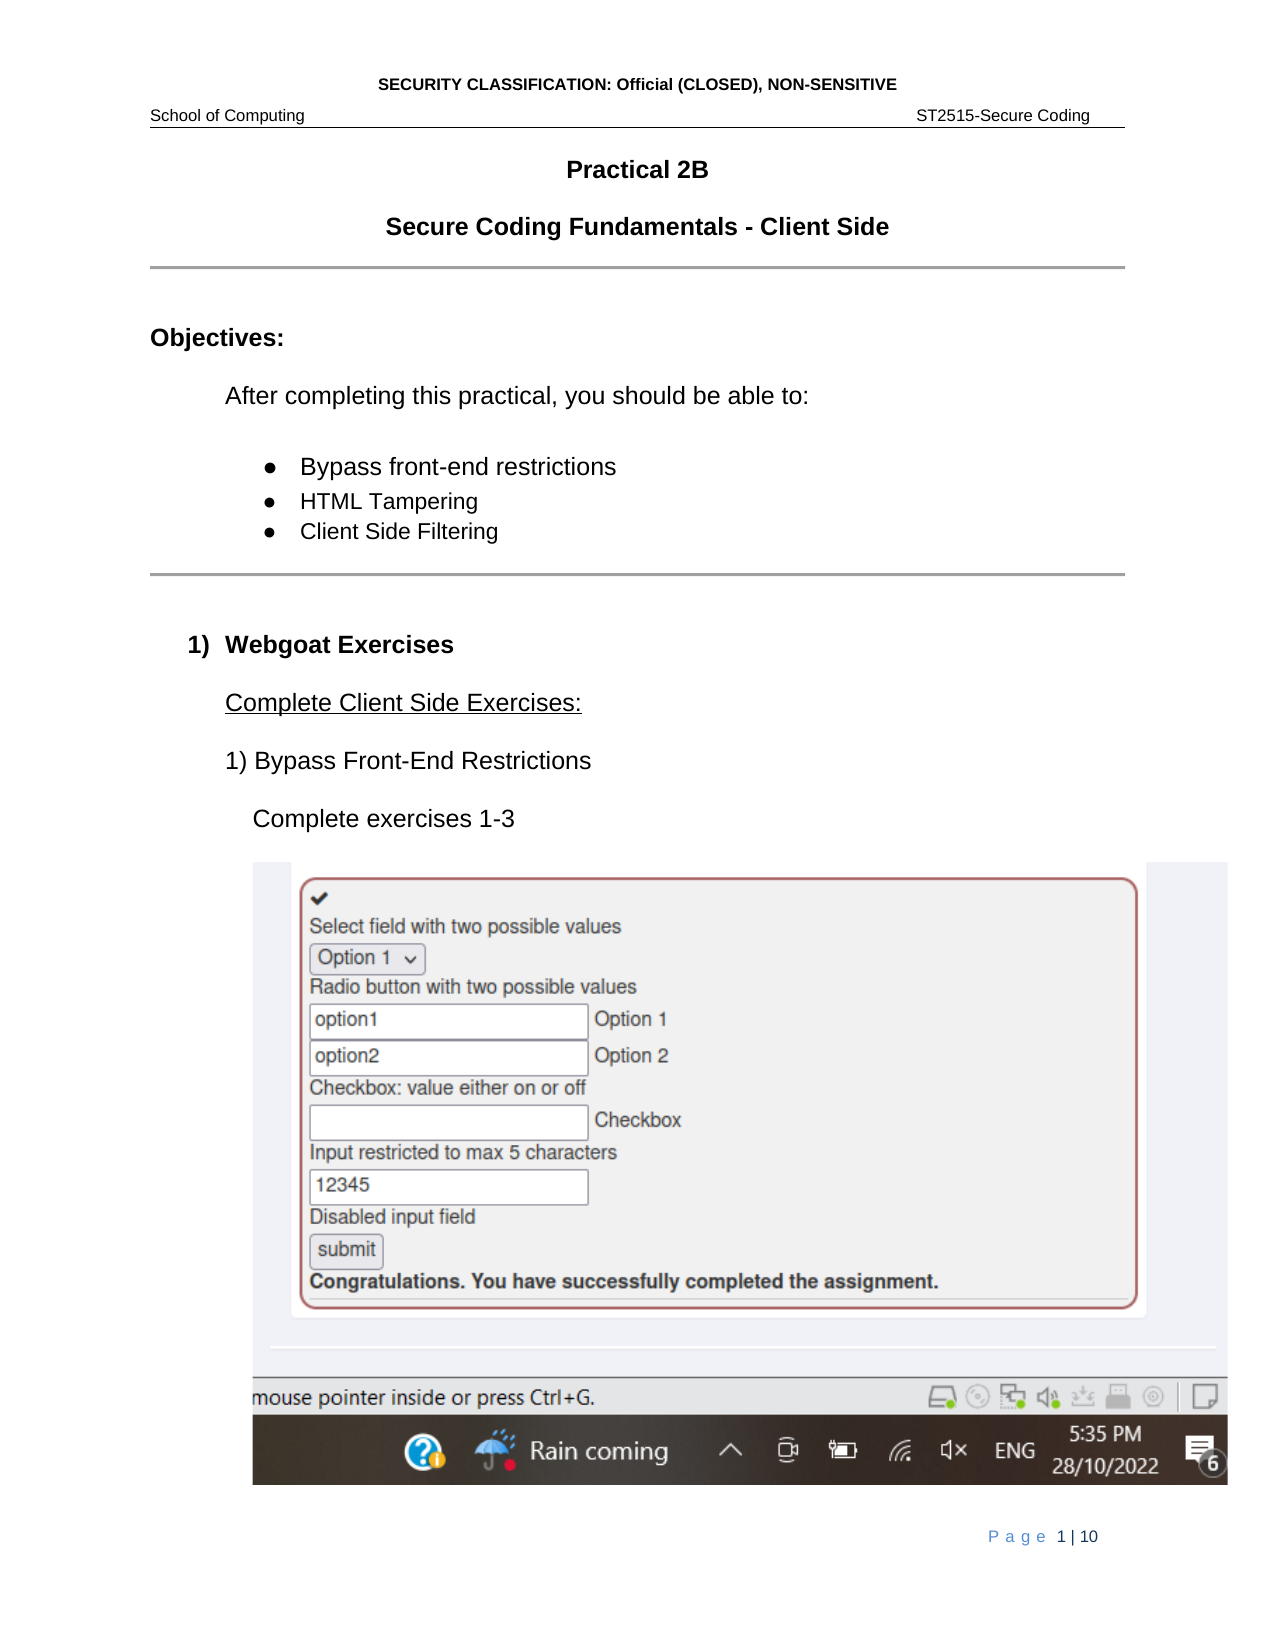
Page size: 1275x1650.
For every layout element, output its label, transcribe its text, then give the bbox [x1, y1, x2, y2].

text Objectives: [150, 323, 1125, 352]
list Client Side Filtering [262, 518, 1125, 544]
list HTML Tampering [262, 488, 1125, 514]
text Complete exercises 1-3 [225, 804, 1125, 833]
text After completing this practical, you should be able to: [150, 381, 1125, 410]
text Secure Coding Fundamentals - Client Side [150, 212, 1125, 241]
picture [252, 862, 1228, 1485]
subtitle Bypass front-end restrictions [262, 452, 1125, 480]
text Complete Client Side Exercises: [225, 688, 1125, 717]
text 1) Bypass Front-End Restrictions [225, 746, 1125, 775]
list Webgoat Exercises [187, 630, 1125, 659]
text Practical 2B [150, 155, 1125, 183]
